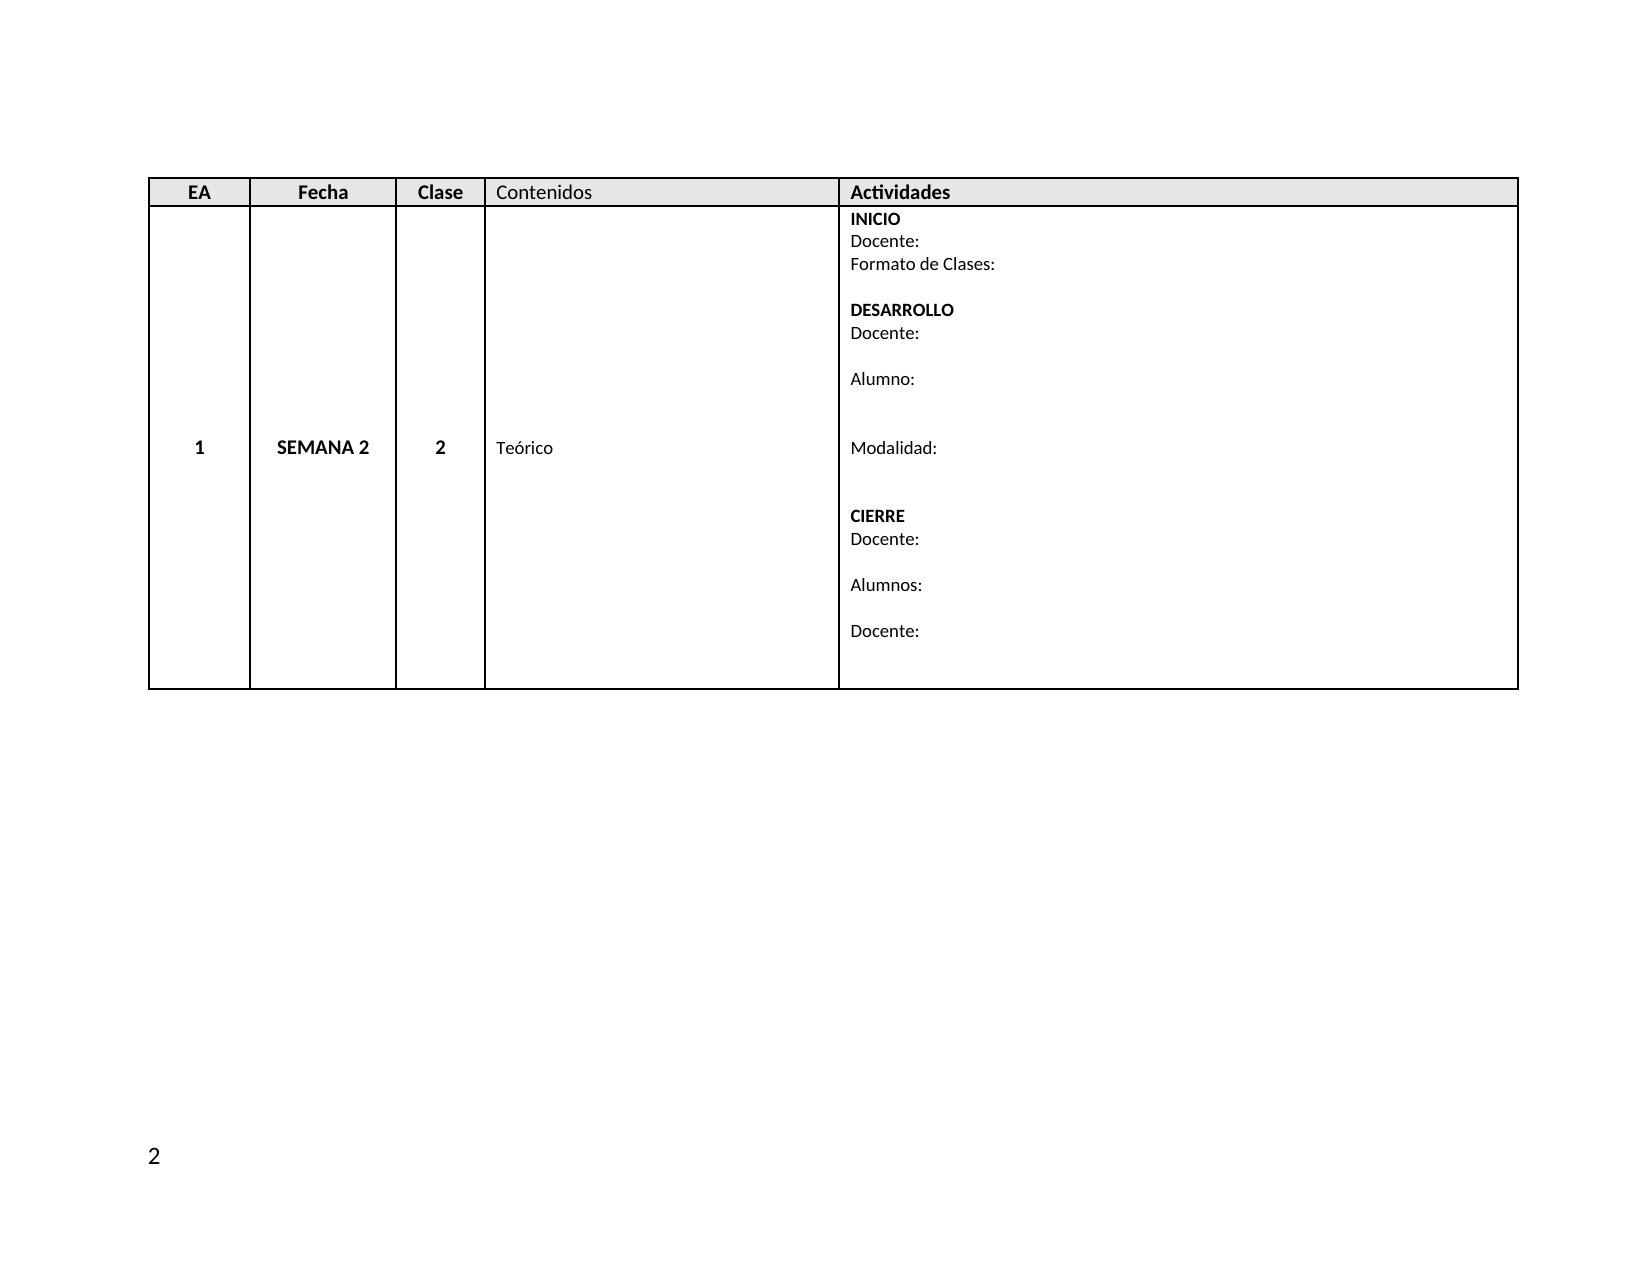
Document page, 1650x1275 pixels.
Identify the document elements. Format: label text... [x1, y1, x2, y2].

table_cell SEMANA 2 [251, 207, 395, 688]
table_header Actividades [840, 179, 1517, 205]
table_header Clase [397, 179, 484, 205]
table_cell 2 [397, 207, 484, 688]
table_cell INICIO Docente: Formato de Clases: DESARROLLO Docente: Alumno: Modalidad: CIERRE Docente: Alumnos: Docente: [840, 207, 1517, 688]
table_header Fecha [251, 179, 395, 205]
table_header EA [150, 179, 249, 205]
table_header Contenidos [486, 179, 838, 205]
table_cell 1 [150, 207, 249, 688]
table_cell Teórico [486, 207, 838, 688]
